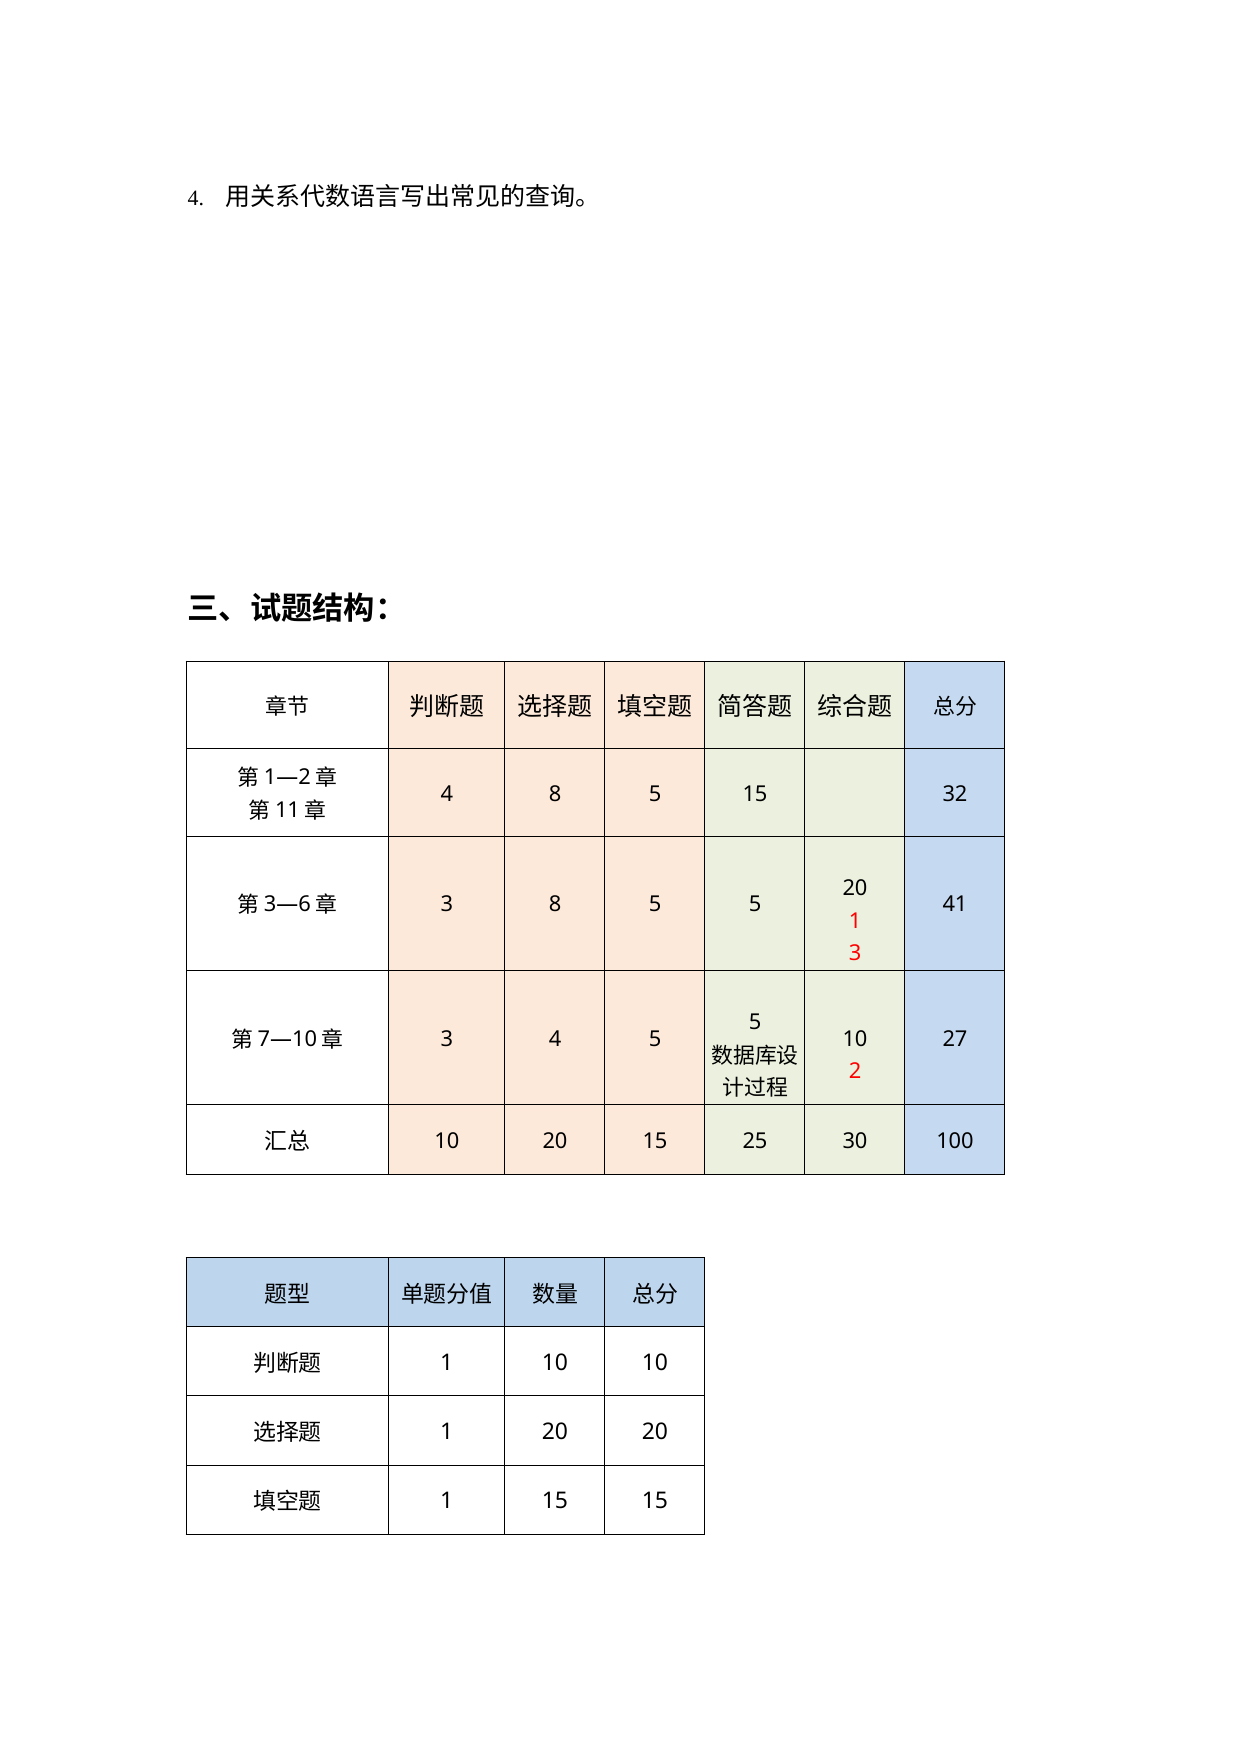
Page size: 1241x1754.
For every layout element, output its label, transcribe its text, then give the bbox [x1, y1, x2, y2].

table_cell 第3—6章 [187, 837, 388, 970]
table_header 简答题 [705, 662, 804, 748]
table_cell 10 [605, 1327, 704, 1395]
table_cell 选择题 [187, 1396, 388, 1464]
text 三、试题结构： [187, 573, 1053, 638]
table_cell 5 [705, 837, 804, 970]
table_cell 25 [705, 1105, 804, 1174]
table_cell 4 [505, 971, 604, 1104]
table_header 综合题 [805, 662, 904, 748]
table_cell 5 [605, 971, 704, 1104]
table_header 选择题 [505, 662, 604, 748]
table_cell 5 [605, 837, 704, 970]
table_cell 30 [805, 1105, 904, 1174]
table_header 填空题 [605, 662, 704, 748]
table_cell 第7—10章 [187, 971, 388, 1104]
table_header 单题分值 [389, 1258, 504, 1326]
table_header 题型 [187, 1258, 388, 1326]
table_cell 8 [505, 837, 604, 970]
table_header 总分 [905, 662, 1004, 748]
table_header 总分 [605, 1258, 704, 1326]
table_cell 判断题 [187, 1327, 388, 1395]
table_cell 10 [505, 1327, 604, 1395]
table_cell 1 [389, 1396, 504, 1464]
table_cell 15 [705, 749, 804, 836]
table_cell 20 1 3 [805, 837, 904, 970]
table_header 数量 [505, 1258, 604, 1326]
table_cell 41 [905, 837, 1004, 970]
table_cell 填空题 [187, 1466, 388, 1534]
table_cell 5 数据库设计过程 [705, 971, 804, 1104]
table_cell 5 [605, 749, 704, 836]
table_cell 10 [389, 1105, 504, 1174]
table_cell 27 [905, 971, 1004, 1104]
table_cell 15 [505, 1466, 604, 1534]
table_cell 1 [389, 1466, 504, 1534]
table_cell 100 [905, 1105, 1004, 1174]
table_cell 15 [605, 1466, 704, 1534]
table_header 章节 [187, 662, 388, 748]
table_cell 4 [389, 749, 504, 836]
table_cell 10 2 [805, 971, 904, 1104]
table_cell 20 [605, 1396, 704, 1464]
table_cell 3 [389, 837, 504, 970]
table_header 判断题 [389, 662, 504, 748]
table_cell 1 [389, 1327, 504, 1395]
table_cell 3 [389, 971, 504, 1104]
table_cell 20 [505, 1396, 604, 1464]
table_cell 20 [505, 1105, 604, 1174]
list 用关系代数语言写出常见的查询。 [187, 162, 1053, 227]
table_cell 32 [905, 749, 1004, 836]
table_cell 汇总 [187, 1105, 388, 1174]
table_cell 8 [505, 749, 604, 836]
table_cell 15 [605, 1105, 704, 1174]
table_cell 第1—2章 第11章 [187, 749, 388, 836]
table_cell [805, 749, 904, 836]
